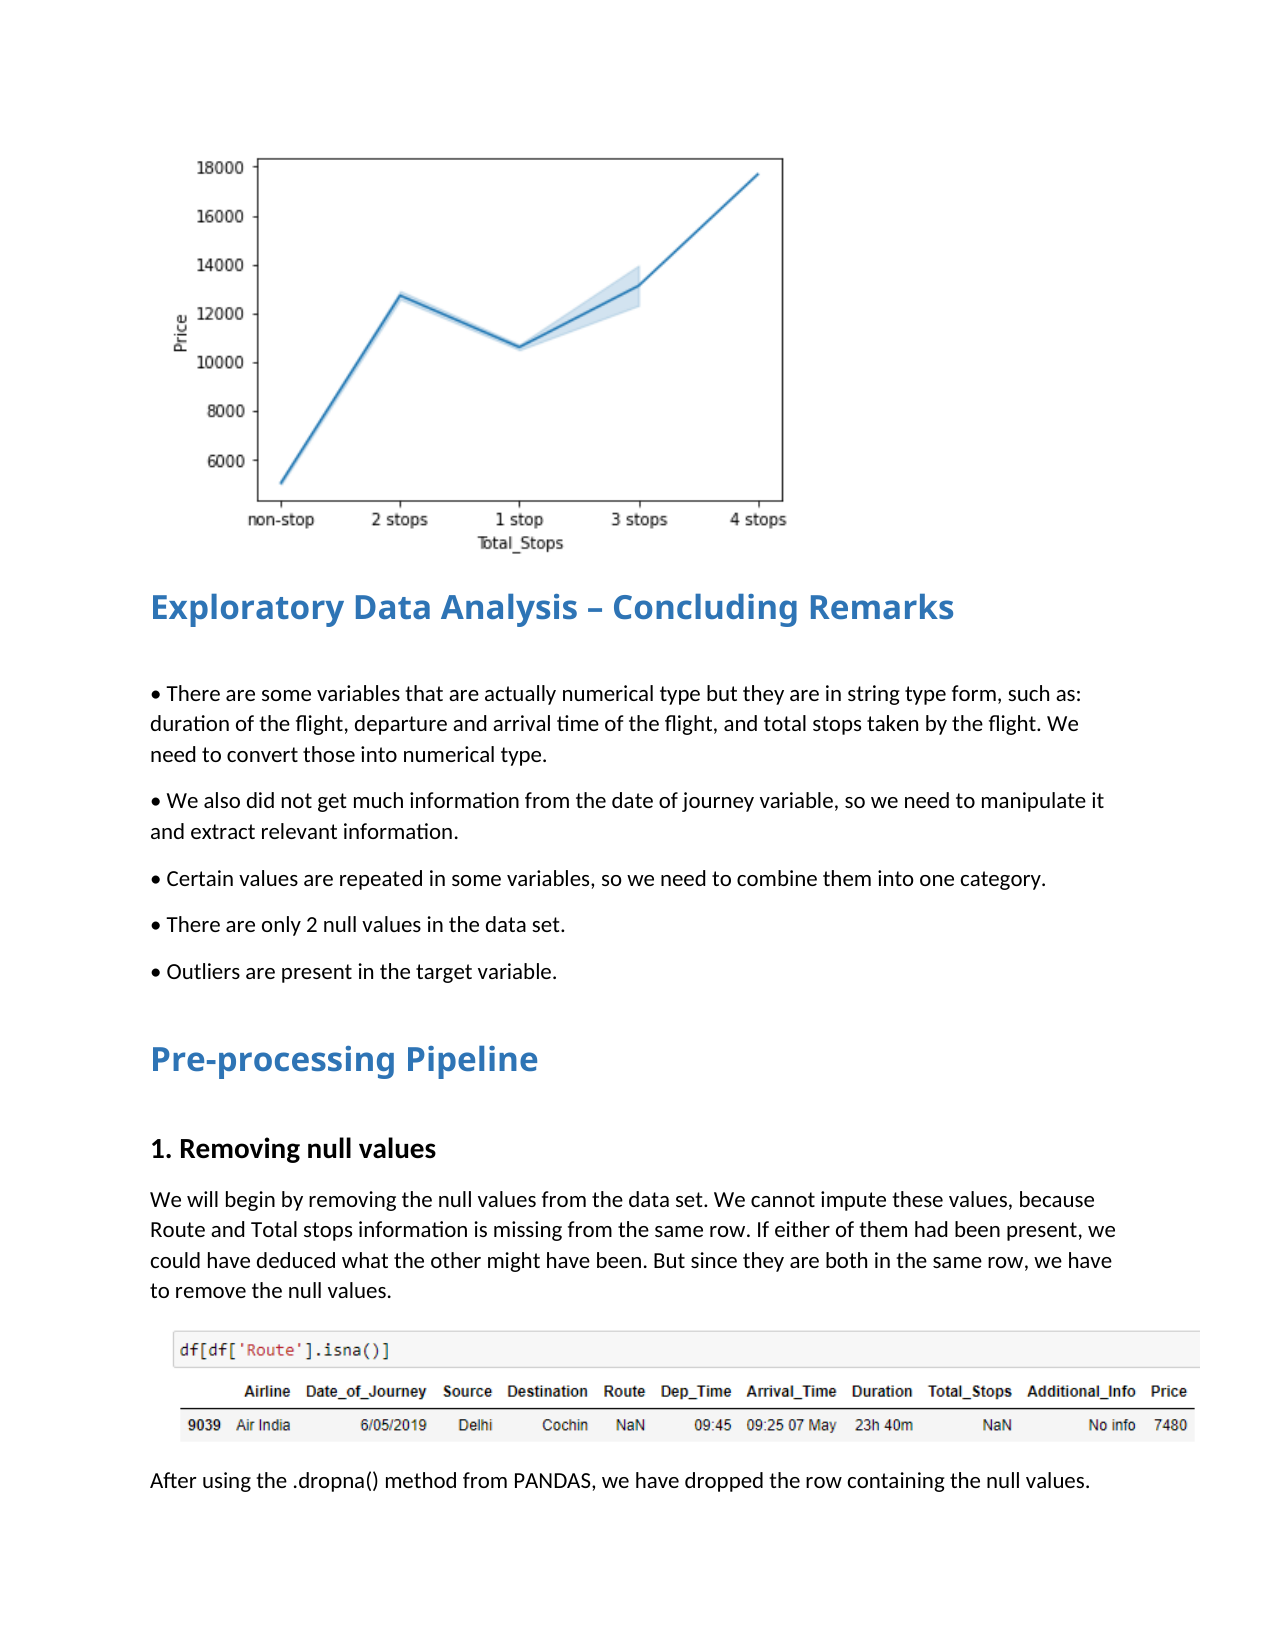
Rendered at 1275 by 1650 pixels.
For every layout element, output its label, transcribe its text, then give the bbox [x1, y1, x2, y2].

text After using the .dropna() method from PANDAS, we have dropped the row containing the null values. [150, 1466, 1125, 1494]
text Pre-processing Pipeline [150, 1004, 1125, 1111]
subtitle Exploratory Data Analysis – Concluding Remarks [150, 583, 1125, 629]
text • There are some variables that are actually numerical type but they are in string type form, such as: duration of the flight, departure and arrival time of the flight, and total stops taken by the flight. We need to convert those into numerical type. [150, 679, 1125, 768]
text • Outliers are present in the target variable. [150, 957, 1125, 985]
text 1. Removing null values [150, 1130, 1125, 1166]
text We will begin by removing the null values from the data set. We cannot impute these values, because Route and Total stops information is missing from the same row. If either of them had been present, we could have deduced what the other might have been. But since they are both in the same row, we have to remove the null values. [150, 1185, 1125, 1304]
text • We also did not get much information from the date of journey variable, so we need to manipulate it and extract relevant information. [150, 787, 1125, 845]
text • Certain values are repeated in some variables, so we need to combine them into one category. [150, 864, 1125, 892]
text • There are only 2 null values in the data set. [150, 911, 1125, 938]
